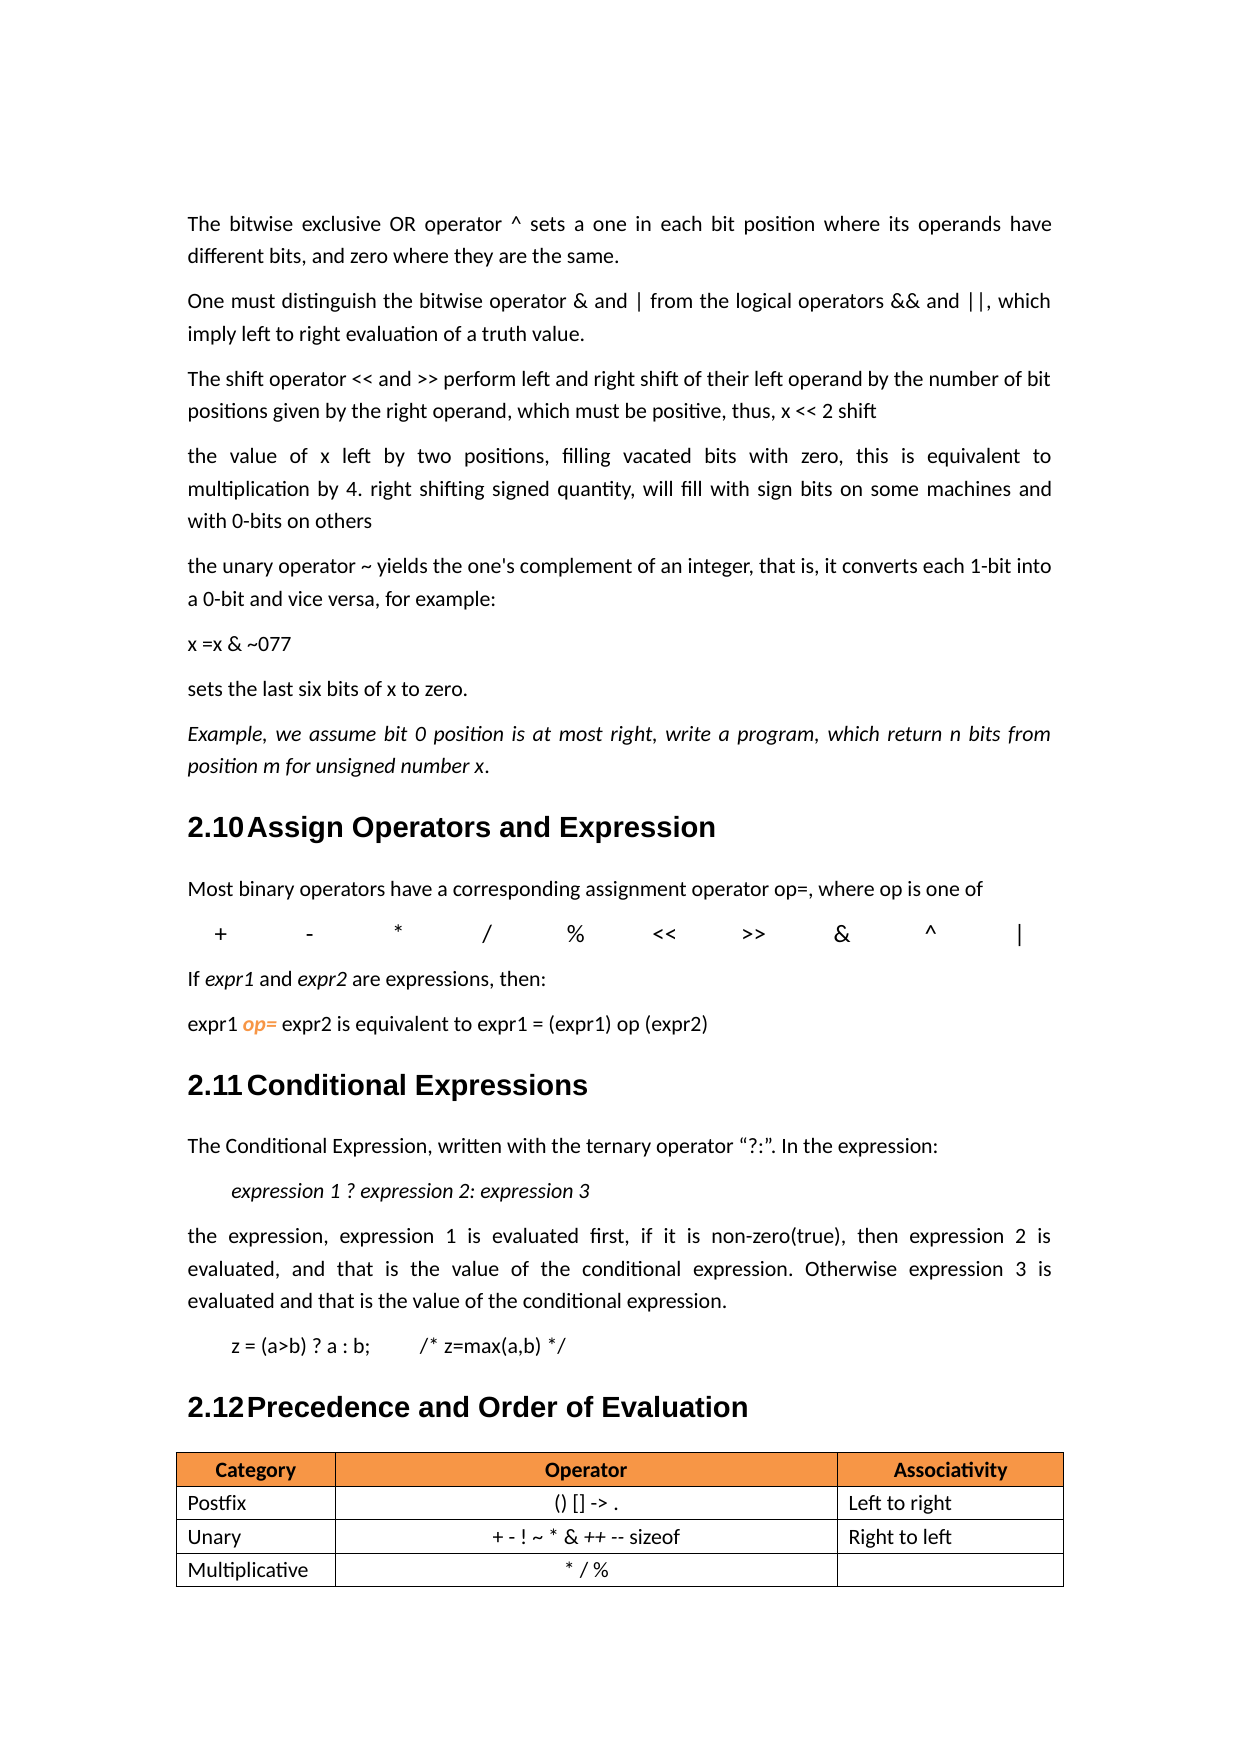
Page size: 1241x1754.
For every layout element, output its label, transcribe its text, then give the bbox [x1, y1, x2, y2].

table_header Category [177, 1453, 335, 1486]
text sets the last six bits of x to zero. [187, 672, 1053, 704]
text expr1 op= expr2 is equivalent to expr1 = (expr1) op (expr2) [187, 1007, 1053, 1039]
table_cell Right to left [838, 1520, 1063, 1553]
table_header ^ [886, 917, 975, 949]
table_header * [354, 917, 442, 949]
table_header & [798, 917, 886, 949]
subtitle Assign Operators and Expression [187, 794, 1053, 859]
text Most binary operators have a corresponding assignment operator op=, where op is one of [187, 872, 1053, 904]
table_cell * / % [336, 1554, 837, 1586]
table_cell [838, 1554, 1063, 1586]
text The bitwise exclusive OR operator ^ sets a one in each bit position where its operands have different bits, and zero where they are the same. [187, 207, 1053, 272]
text Example, we assume bit 0 position is at most right, write a program, which return n bits from position m for unsigned number x. [187, 717, 1053, 782]
text the unary operator ~ yields the one's complement of an integer, that is, it converts each 1-bit into a 0-bit and vice versa, for example: [187, 549, 1053, 614]
table_header Associativity [838, 1453, 1063, 1486]
subtitle Precedence and Order of Evaluation [187, 1374, 1053, 1439]
table_cell Left to right [838, 1487, 1063, 1519]
text the value of x left by two positions, filling vacated bits with zero, this is equivalent to multiplication by 4. right shifting signed quantity, will fill with sign bits on some machines and with 0-bits on others [187, 439, 1053, 537]
table_header | [975, 917, 1064, 949]
text If expr1 and expr2 are expressions, then: [187, 962, 1053, 994]
text the expression, expression 1 is evaluated first, if it is non-zero(true), then expression 2 is evaluated, and that is the value of the conditional expression. Otherwise expression 3 is evaluated and that is the value of the conditional expression. [187, 1219, 1053, 1317]
table_cell () [] -> . [336, 1487, 837, 1519]
subtitle Conditional Expressions [187, 1052, 1053, 1117]
table_header << [620, 917, 709, 949]
text One must distinguish the bitwise operator & and | from the logical operators && and ||, which imply left to right evaluation of a truth value. [187, 284, 1053, 349]
text x =x & ~077 [187, 627, 1053, 659]
table_header % [531, 917, 620, 949]
table_header - [265, 917, 354, 949]
table_cell Postfix [177, 1487, 335, 1519]
table_header >> [709, 917, 797, 949]
table_header z = (a>b) ? a : b; /* z=max(a,b) */ [176, 1330, 1064, 1362]
table_header Operator [336, 1453, 837, 1486]
text The Conditional Expression, written with the ternary operator “?:”. In the expression: [187, 1129, 1053, 1162]
table_cell Multiplicative [177, 1554, 335, 1586]
table_header / [443, 917, 531, 949]
table_cell + - ! ~ * & ++ -- sizeof [336, 1520, 837, 1553]
table_cell Unary [177, 1520, 335, 1553]
text The shift operator << and >> perform left and right shift of their left operand by the number of bit positions given by the right operand, which must be positive, thus, x << 2 shift [187, 362, 1053, 427]
table_header expression 1 ? expression 2: expression 3 [176, 1175, 1064, 1207]
table_header + [176, 917, 265, 949]
